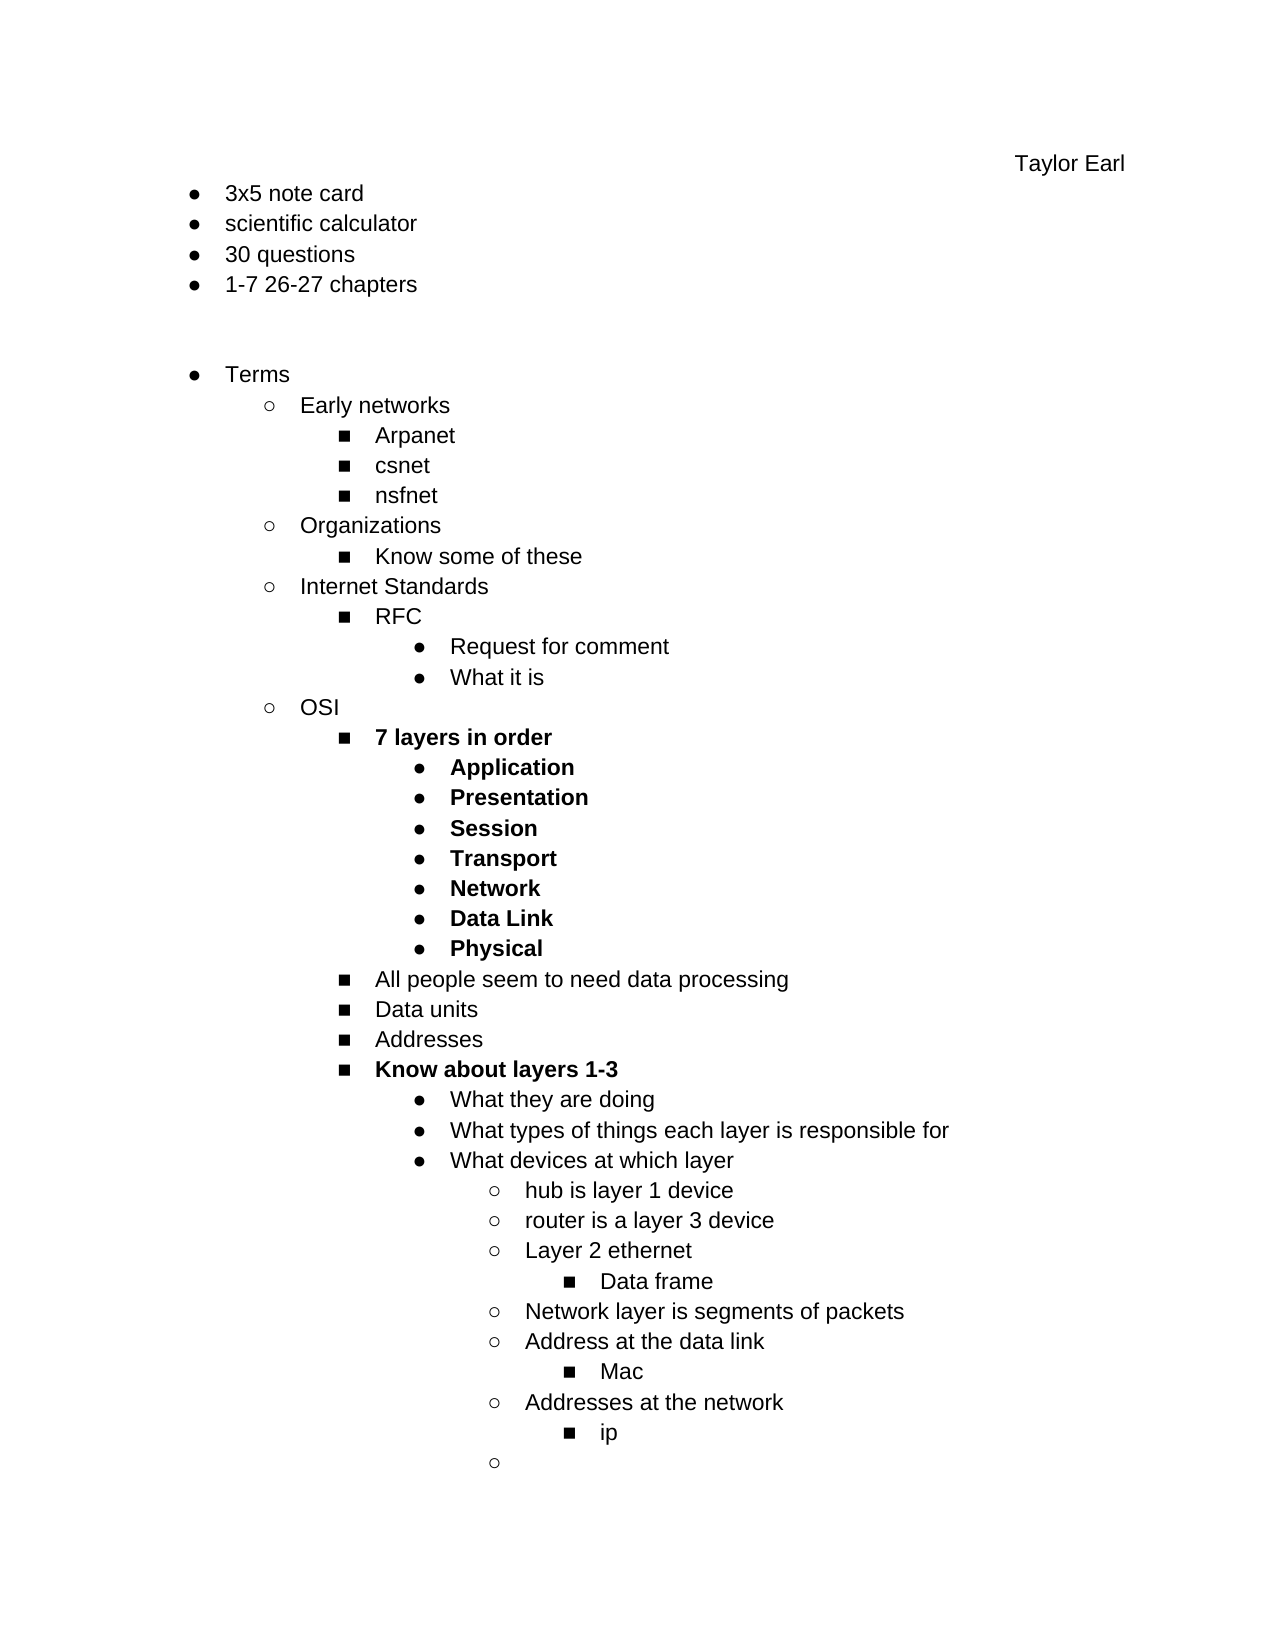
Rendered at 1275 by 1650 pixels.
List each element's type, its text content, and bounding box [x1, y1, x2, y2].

list scientific calculator [187, 210, 1125, 237]
list Early networks [262, 392, 1125, 418]
text Taylor Earl [150, 150, 1125, 176]
list Addresses [337, 1026, 1125, 1052]
list RFC [337, 603, 1125, 629]
list Addresses at the network [487, 1388, 1125, 1415]
list 30 questions [187, 241, 1125, 267]
list What types of things each layer is responsible for [412, 1117, 1125, 1143]
list Data units [337, 996, 1125, 1022]
list Session [412, 814, 1125, 841]
list 3x5 note card [187, 180, 1125, 207]
list What it is [412, 663, 1125, 690]
list Presentation [412, 784, 1125, 811]
list All people seem to need data processing [337, 966, 1125, 992]
list What they are doing [412, 1086, 1125, 1113]
list Terms [187, 361, 1125, 388]
list Data frame [562, 1268, 1125, 1294]
list Data Link [412, 905, 1125, 932]
list ip [562, 1419, 1125, 1445]
list Network [412, 875, 1125, 901]
list Layer 2 ethernet [487, 1237, 1125, 1264]
list Address at the data link [487, 1328, 1125, 1354]
list What devices at which layer [412, 1147, 1125, 1173]
list Mac [562, 1358, 1125, 1385]
list Know about layers 1-3 [337, 1056, 1125, 1083]
list 1-7 26-27 chapters [187, 271, 1125, 297]
list router is a layer 3 device [487, 1207, 1125, 1234]
list csnet [337, 452, 1125, 478]
list hub is layer 1 device [487, 1177, 1125, 1203]
list Organizations [262, 512, 1125, 539]
list Transport [412, 845, 1125, 871]
list Arpanet [337, 422, 1125, 448]
list Physical [412, 935, 1125, 962]
list nsfnet [337, 482, 1125, 509]
list 7 layers in order [337, 724, 1125, 750]
list Request for comment [412, 633, 1125, 660]
list Application [412, 754, 1125, 781]
list Network layer is segments of packets [487, 1298, 1125, 1324]
list Internet Standards [262, 573, 1125, 599]
list OSI [262, 694, 1125, 720]
list Know some of these [337, 543, 1125, 569]
